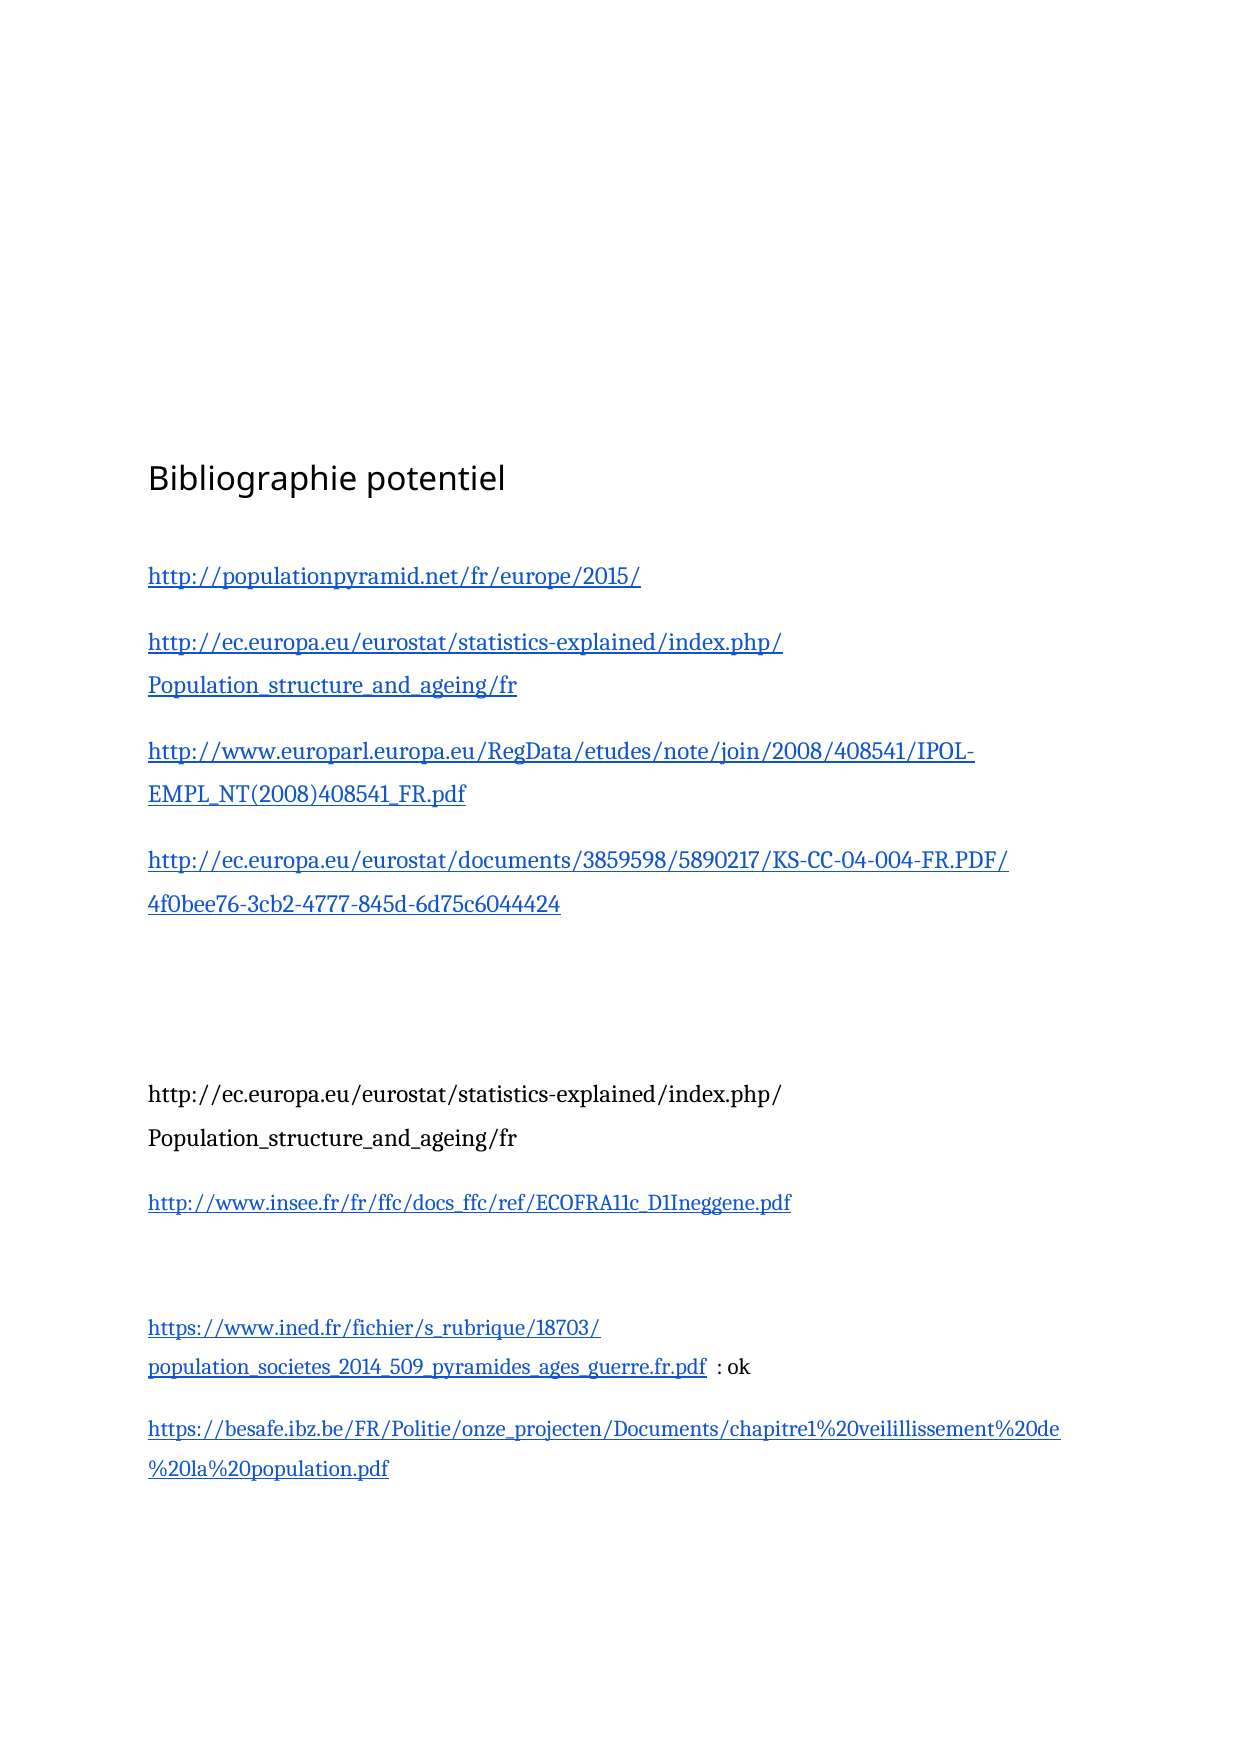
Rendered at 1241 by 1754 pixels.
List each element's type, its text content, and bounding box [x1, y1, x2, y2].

text http://ec.europa.eu/eurostat/documents/3859598/5890217/KS-CC-04-004-FR.PDF/4f0bee76-3cb2-4777-845d-6d75c6044424 [148, 846, 1093, 918]
text https://www.ined.fr/fichier/s_rubrique/18703/population_societes_2014_509_pyramides_ages_guerre.fr.pdf : ok [148, 1314, 1093, 1380]
text http://ec.europa.eu/eurostat/statistics-explained/index.php/Population_structure_and_ageing/fr [148, 1080, 1093, 1152]
text http://www.europarl.europa.eu/RegData/etudes/note/join/2008/408541/IPOL-EMPL_NT(2008)408541_FR.pdf [148, 737, 1093, 809]
text http://populationpyramid.net/fr/europe/2015/ [148, 562, 1093, 591]
subtitle Bibliographie potentiel [148, 454, 1093, 500]
text http://ec.europa.eu/eurostat/statistics-explained/index.php/Population_structure_and_ageing/fr [148, 628, 1093, 700]
text http://www.insee.fr/fr/ffc/docs_ffc/ref/ECOFRA11c_D1Ineggene.pdf [148, 1189, 1093, 1216]
text https://besafe.ibz.be/FR/Politie/onze_projecten/Documents/chapitre1%20veilillissement%20de%20la%20population.pdf [148, 1416, 1093, 1482]
